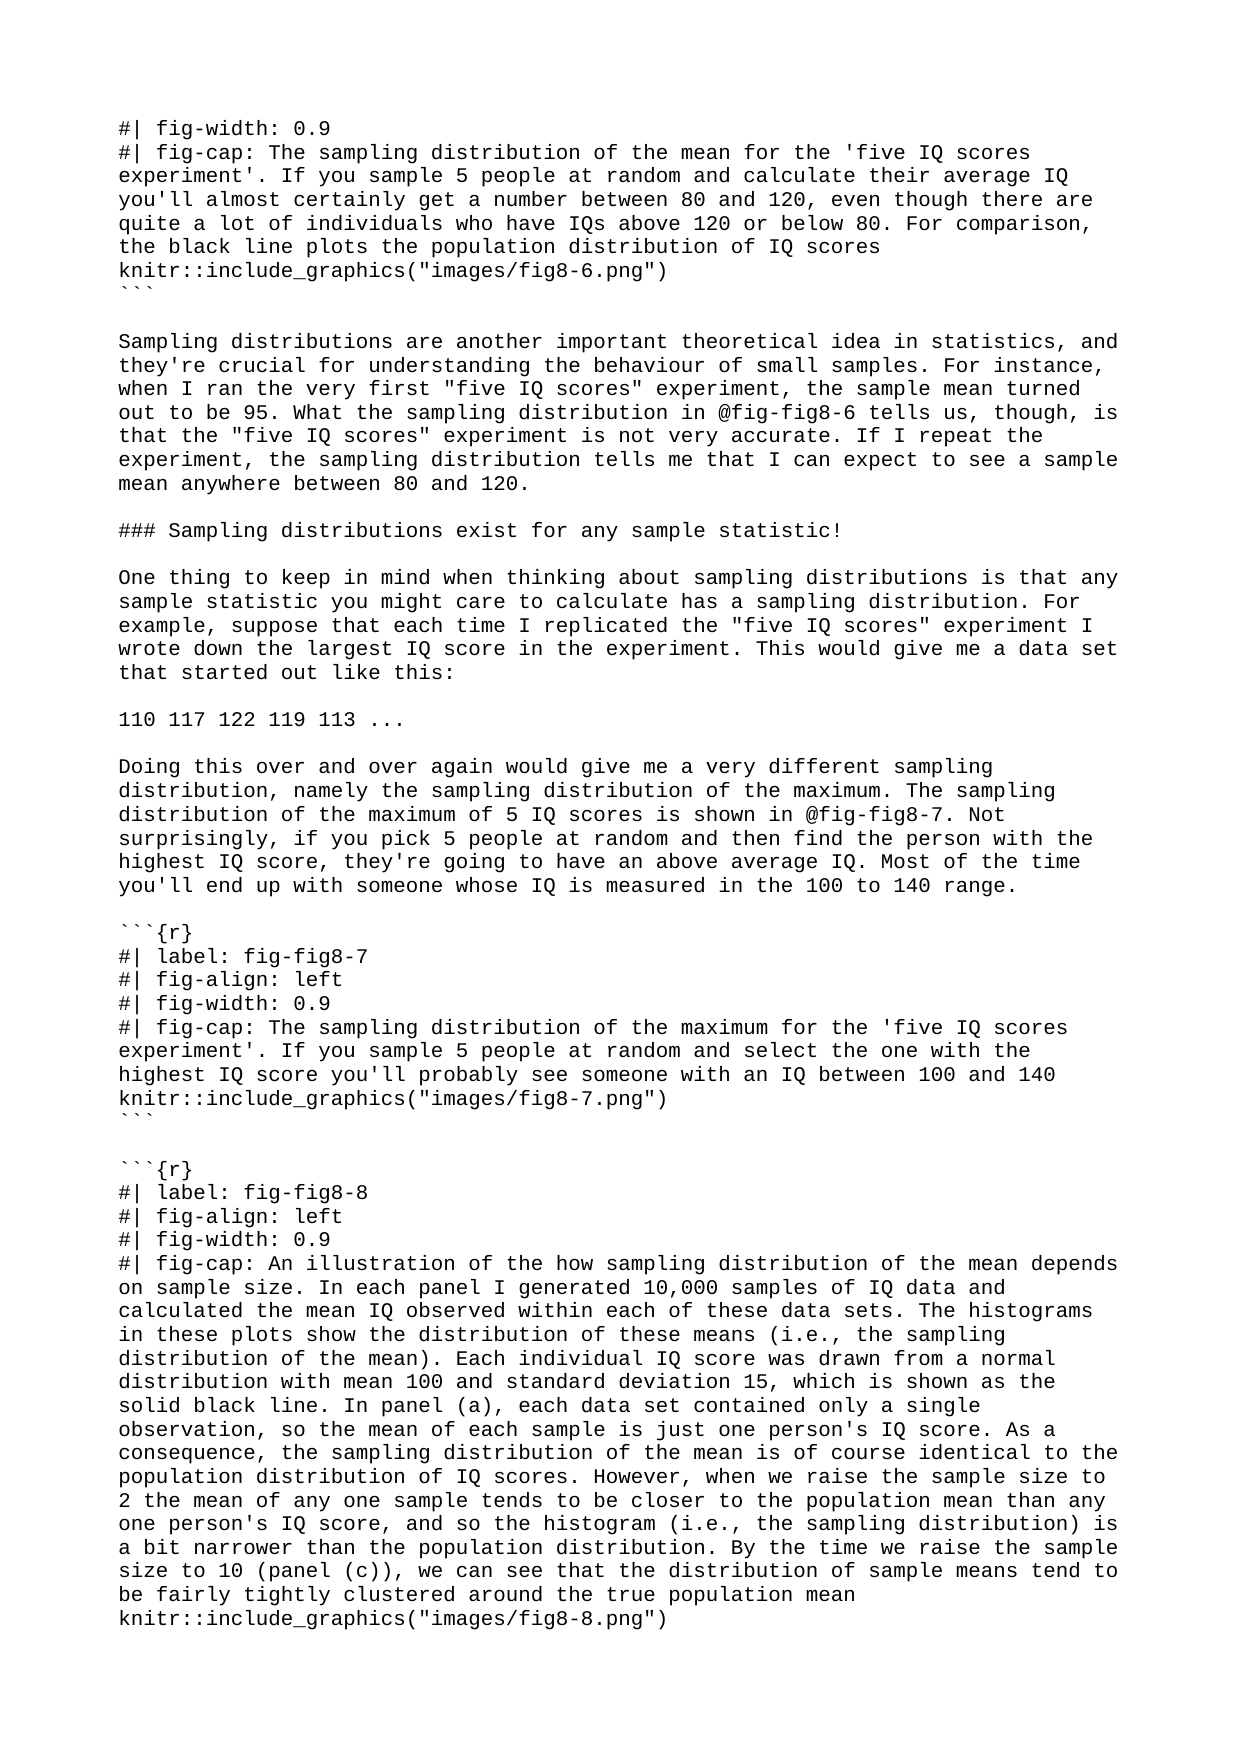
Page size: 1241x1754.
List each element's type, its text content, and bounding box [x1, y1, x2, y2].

text #| fig-width: 0.9 [118, 993, 1122, 1017]
text knitr::include_graphics("images/fig8-8.png") [118, 1608, 1122, 1631]
text ```{r} [118, 1158, 1122, 1182]
text #| label: fig-fig8-8 [118, 1182, 1122, 1206]
text #| fig-width: 0.9 [118, 1229, 1122, 1253]
text #| fig-cap: The sampling distribution of the mean for the 'five IQ scores experiment'. If you sample 5 people at random and calculate their average IQ you'll almost certainly get a number between 80 and 120, even though there are quite a lot of individuals who have IQs above 120 or below 80. For comparison, the black line plots the population distribution of IQ scores [118, 142, 1122, 260]
text #| fig-width: 0.9 [118, 118, 1122, 142]
text ``` [118, 284, 1122, 307]
text ``` [118, 1111, 1122, 1135]
text #| fig-align: left [118, 1206, 1122, 1229]
text ### Sampling distributions exist for any sample statistic! [118, 520, 1122, 544]
text ```{r} [118, 922, 1122, 946]
text Doing this over and over again would give me a very different sampling distribution, namely the sampling distribution of the maximum. The sampling distribution of the maximum of 5 IQ scores is shown in @fig-fig8-7. Not surprisingly, if you pick 5 people at random and then find the person with the highest IQ score, they're going to have an above average IQ. Most of the time you'll end up with someone whose IQ is measured in the 100 to 140 range. [118, 757, 1122, 898]
text #| fig-cap: An illustration of the how sampling distribution of the mean depends on sample size. In each panel I generated 10,000 samples of IQ data and calculated the mean IQ observed within each of these data sets. The histograms in these plots show the distribution of these means (i.e., the sampling distribution of the mean). Each individual IQ score was drawn from a normal distribution with mean 100 and standard deviation 15, which is shown as the solid black line. In panel (a), each data set contained only a single observation, so the mean of each sample is just one person's IQ score. As a consequence, the sampling distribution of the mean is of course identical to the population distribution of IQ scores. However, when we raise the sample size to 2 the mean of any one sample tends to be closer to the population mean than any one person's IQ score, and so the histogram (i.e., the sampling distribution) is a bit narrower than the population distribution. By the time we raise the sample size to 10 (panel (c)), we can see that the distribution of sample means tend to be fairly tightly clustered around the true population mean [118, 1253, 1122, 1608]
text knitr::include_graphics("images/fig8-6.png") [118, 260, 1122, 284]
text #| fig-cap: The sampling distribution of the maximum for the 'five IQ scores experiment'. If you sample 5 people at random and select the one with the highest IQ score you'll probably see someone with an IQ between 100 and 140 [118, 1017, 1122, 1088]
text 110 117 122 119 113 ... [118, 709, 1122, 733]
text One thing to keep in mind when thinking about sampling distributions is that any sample statistic you might care to calculate has a sampling distribution. For example, suppose that each time I replicated the "five IQ scores" experiment I wrote down the largest IQ score in the experiment. This would give me a data set that started out like this: [118, 567, 1122, 686]
text Sampling distributions are another important theoretical idea in statistics, and they're crucial for understanding the behaviour of small samples. For instance, when I ran the very first "five IQ scores" experiment, the sample mean turned out to be 95. What the sampling distribution in @fig-fig8-6 tells us, though, is that the "five IQ scores" experiment is not very accurate. If I repeat the experiment, the sampling distribution tells me that I can expect to see a sample mean anywhere between 80 and 120. [118, 331, 1122, 496]
text knitr::include_graphics("images/fig8-7.png") [118, 1088, 1122, 1111]
text #| label: fig-fig8-7 [118, 946, 1122, 969]
text #| fig-align: left [118, 969, 1122, 993]
